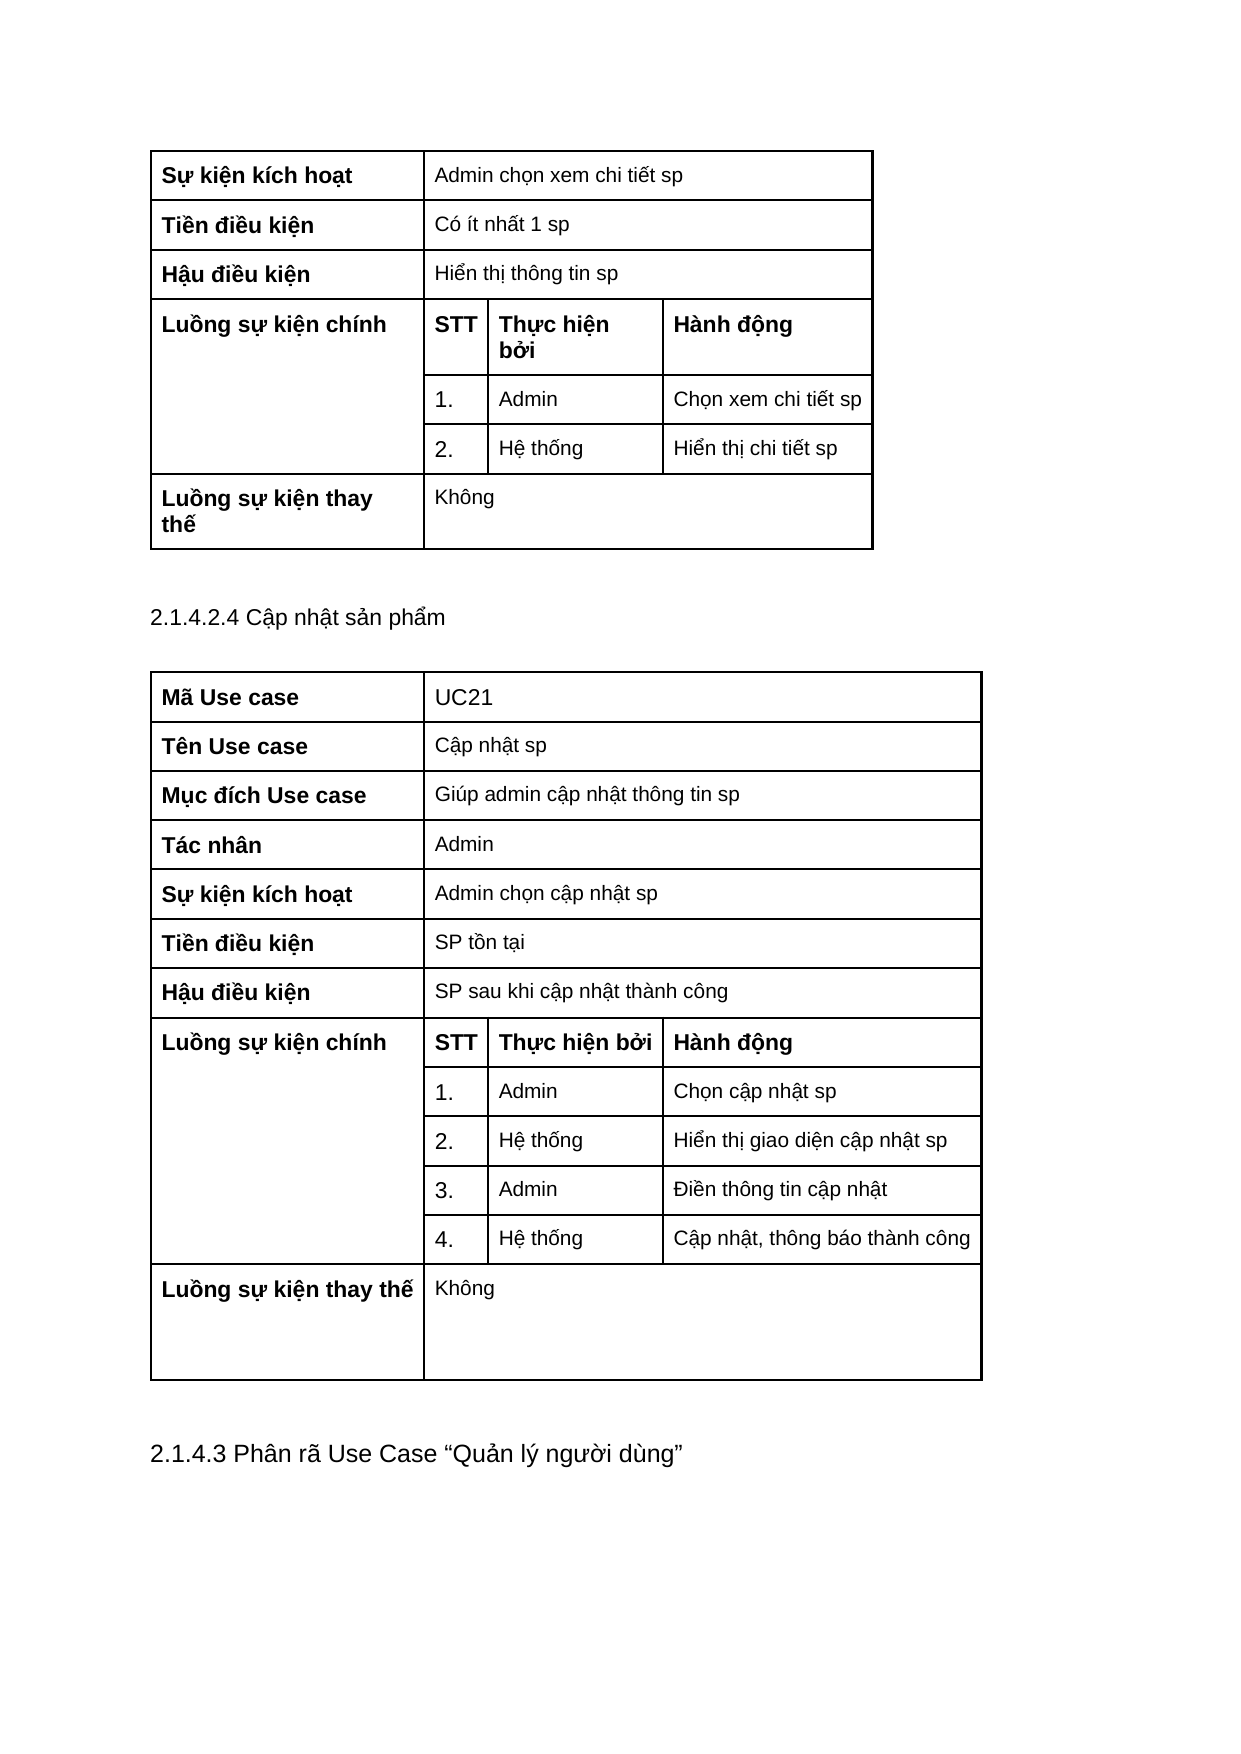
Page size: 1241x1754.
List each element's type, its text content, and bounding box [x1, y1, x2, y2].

table_cell 2. [425, 425, 487, 472]
subtitle 2.1.4.3 Phân rã Use Case “Quản lý người dùng” [150, 1439, 1090, 1468]
table_cell Luồng sự kiện chính [152, 1019, 423, 1263]
table_cell STT [425, 1019, 487, 1066]
table_cell 4. [425, 1216, 487, 1263]
subtitle 2.1.4.2.4 Cập nhật sản phẩm [150, 604, 1090, 630]
table_cell Hệ thống [489, 1216, 662, 1263]
table_cell Admin [489, 1068, 662, 1115]
table_cell Sự kiện kích hoạt [152, 870, 423, 918]
table_cell Admin [489, 1167, 662, 1214]
table_cell Hiển thị thông tin sp [425, 251, 871, 298]
table_cell Cập nhật sp [425, 723, 980, 770]
table_cell 2. [425, 1117, 487, 1164]
table_cell Tên Use case [152, 723, 423, 770]
table_cell Không [425, 475, 871, 548]
table_cell Hiển thị chi tiết sp [664, 425, 871, 472]
table_cell Luồng sự kiện thay thế [152, 475, 423, 548]
table_cell SP sau khi cập nhật thành công [425, 969, 980, 1017]
table_cell Hành động [664, 1019, 980, 1066]
table_cell Thực hiện bởi [489, 300, 662, 374]
table_header UC21 [425, 673, 980, 721]
table_cell Không [425, 1265, 980, 1379]
table_cell Điền thông tin cập nhật [664, 1167, 980, 1214]
table_cell Chọn xem chi tiết sp [664, 376, 871, 423]
table_cell Mục đích Use case [152, 772, 423, 819]
table_cell 1. [425, 376, 487, 423]
table_cell Luồng sự kiện thay thế [152, 1265, 423, 1379]
table_cell 3. [425, 1167, 487, 1214]
table_cell Admin [425, 821, 980, 868]
table_cell Hậu điều kiện [152, 251, 423, 298]
table_cell Hệ thống [489, 425, 662, 472]
table_cell Hành động [664, 300, 871, 374]
table_cell 1. [425, 1068, 487, 1115]
table_cell Luồng sự kiện chính [152, 300, 423, 472]
table_cell Tiền điều kiện [152, 920, 423, 967]
table_cell Có ít nhất 1 sp [425, 201, 871, 248]
table_cell STT [425, 300, 487, 374]
table_cell Hệ thống [489, 1117, 662, 1164]
table_cell Hiển thị giao diện cập nhật sp [664, 1117, 980, 1164]
table_cell Admin chọn cập nhật sp [425, 870, 980, 918]
table_cell Tiền điều kiện [152, 201, 423, 248]
table_cell Tác nhân [152, 821, 423, 868]
table_cell Giúp admin cập nhật thông tin sp [425, 772, 980, 819]
table_cell SP tồn tại [425, 920, 980, 967]
table_cell Admin chọn xem chi tiết sp [425, 152, 871, 199]
table_cell Sự kiện kích hoạt [152, 152, 423, 199]
table_header Mã Use case [152, 673, 423, 721]
table_cell Admin [489, 376, 662, 423]
table_cell Hậu điều kiện [152, 969, 423, 1017]
table_cell Cập nhật, thông báo thành công [664, 1216, 980, 1263]
table_cell Chọn cập nhật sp [664, 1068, 980, 1115]
table_cell Thực hiện bởi [489, 1019, 662, 1066]
